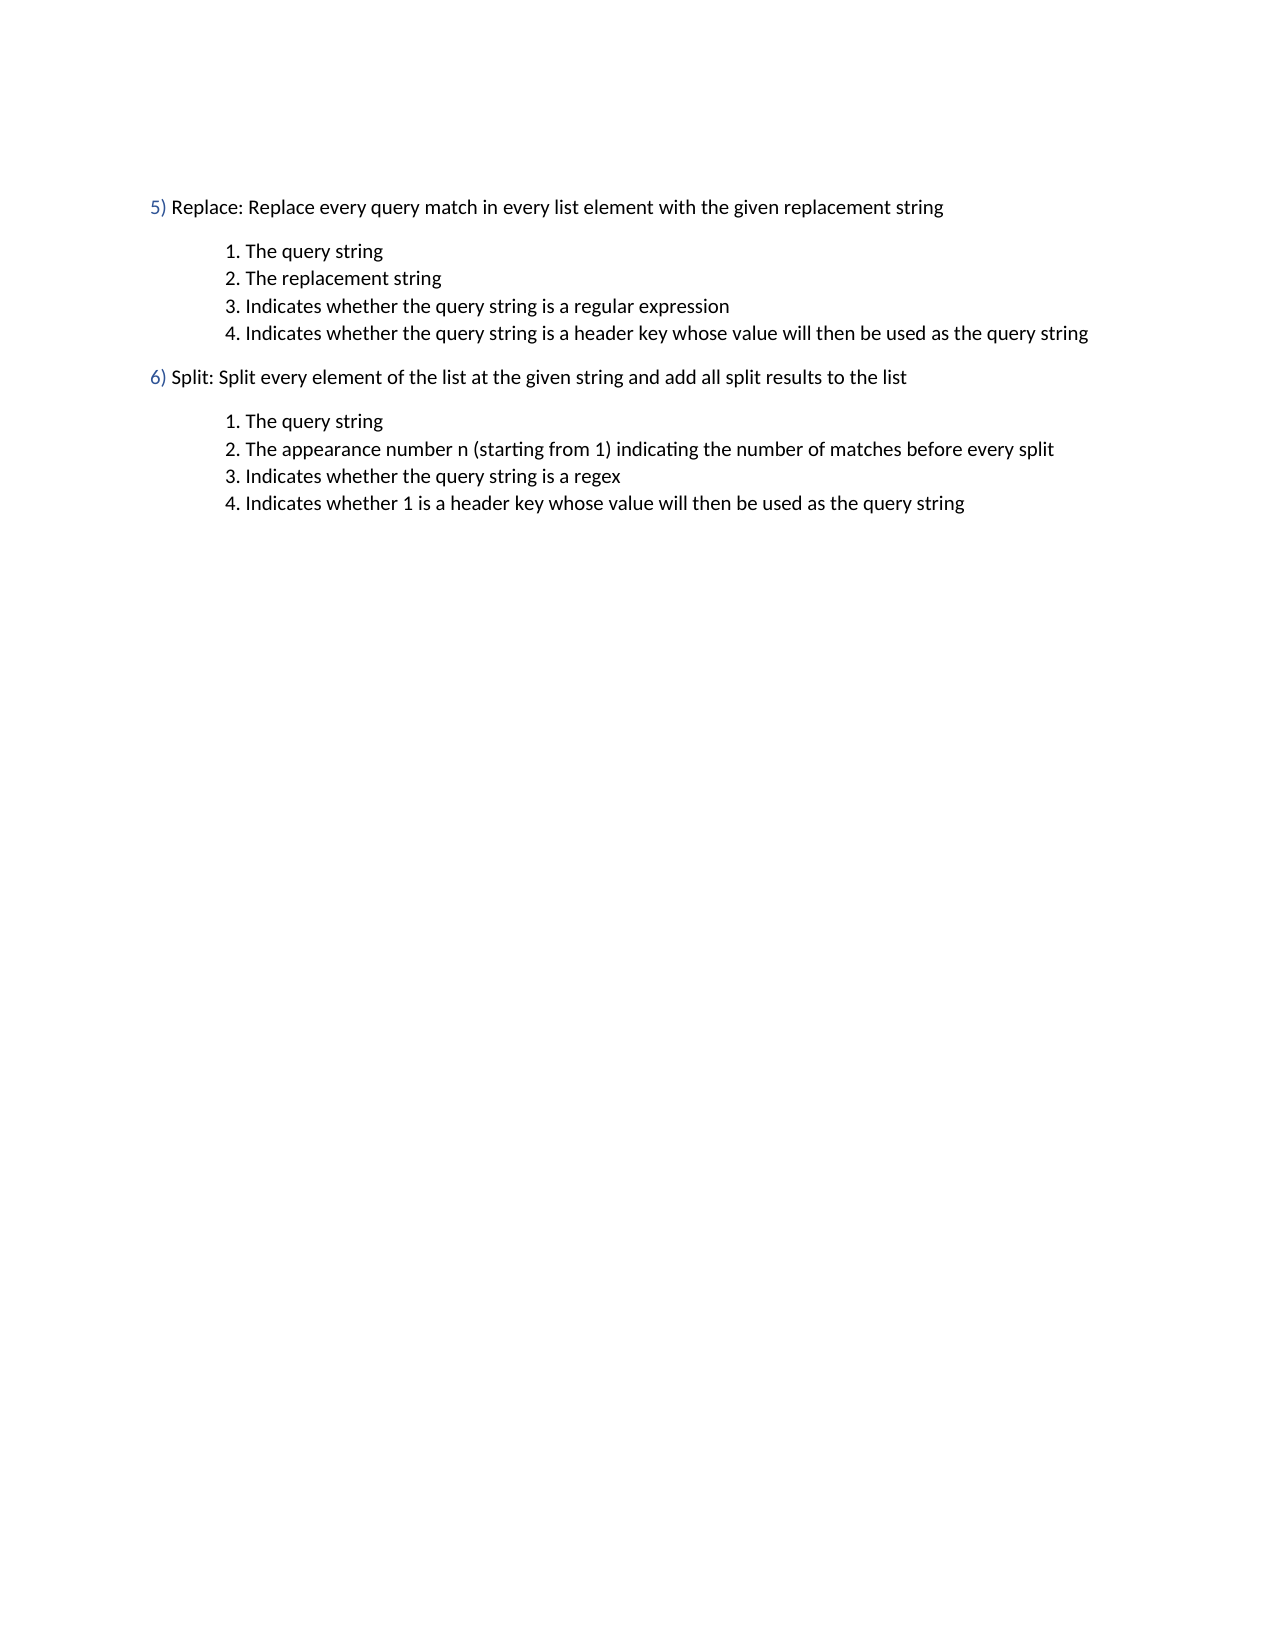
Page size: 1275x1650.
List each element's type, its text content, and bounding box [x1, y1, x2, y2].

text 5) Replace: Replace every query match in every list element with the given replacement string [150, 194, 1125, 219]
text 1. The query string 2. The appearance number n (starting from 1) indicating the number of matches before every split 3. Indicates whether the query string is a regex 4. Indicates whether 1 is a header key whose value will then be used as the query string [150, 408, 1125, 516]
text 6) Split: Split every element of the list at the given string and add all split results to the list [150, 364, 1125, 390]
text 1. The query string 2. The replacement string 3. Indicates whether the query string is a regular expression 4. Indicates whether the query string is a header key whose value will then be used as the query string [225, 238, 1125, 346]
